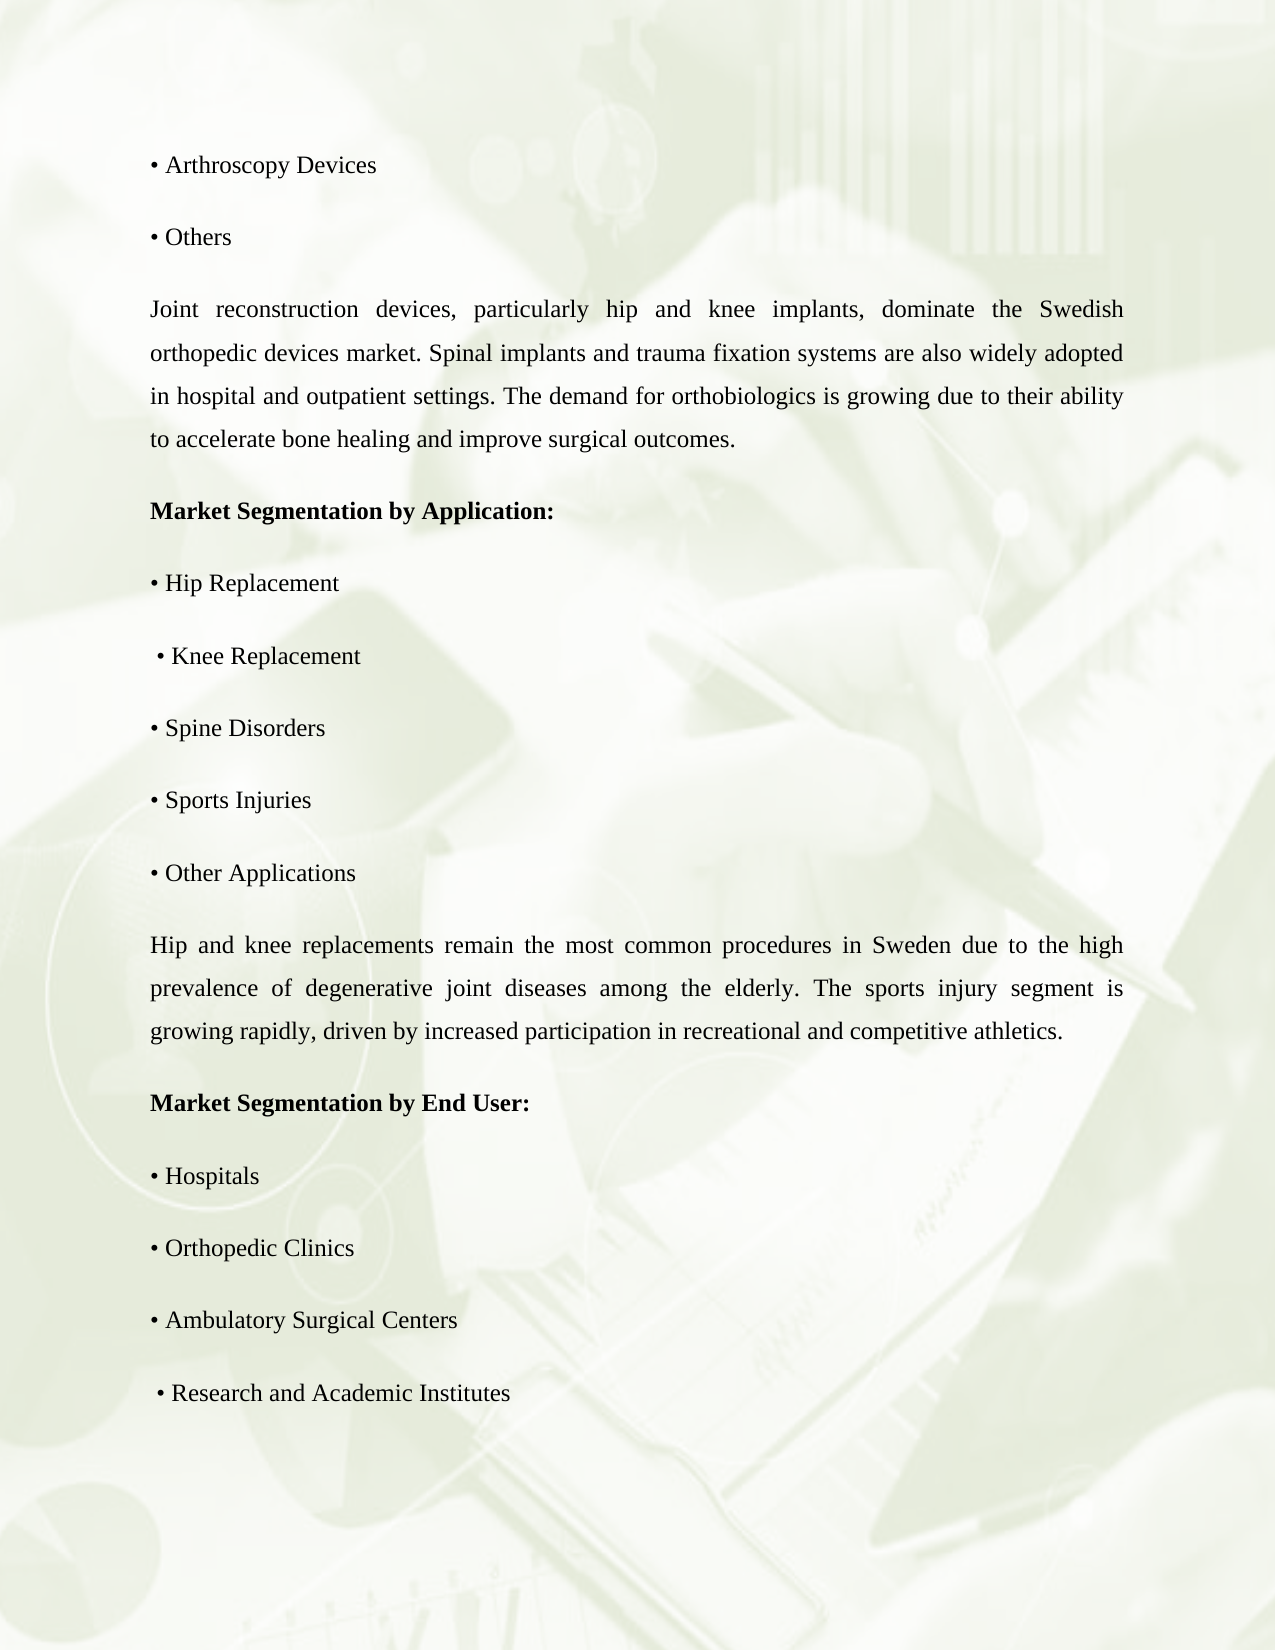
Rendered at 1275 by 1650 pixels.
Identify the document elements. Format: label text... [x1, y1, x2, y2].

text • Ambulatory Surgical Centers [150, 1305, 1125, 1334]
text • Knee Replacement [150, 641, 1125, 669]
text • Orthopedic Clinics [150, 1233, 1125, 1262]
text Market Segmentation by Application: [150, 496, 1125, 525]
text Joint reconstruction devices, particularly hip and knee implants, dominate the Swedish orthopedic devices market. Spinal implants and trauma fixation systems are also widely adopted in hospital and outpatient settings. The demand for orthobiologics is growing due to their ability to accelerate bone healing and improve surgical outcomes. [150, 294, 1125, 453]
text • Other Applications [150, 858, 1125, 886]
text • Hip Replacement [150, 568, 1125, 597]
text • Others [150, 222, 1125, 251]
text Market Segmentation by End User: [150, 1088, 1125, 1117]
picture [0, 0, 1275, 1650]
text Hip and knee replacements remain the most common procedures in Sweden due to the high prevalence of degenerative joint diseases among the elderly. The sports injury segment is growing rapidly, driven by increased participation in recreational and competitive athletics. [150, 930, 1125, 1045]
text • Research and Academic Institutes [150, 1378, 1125, 1406]
text • Spine Disorders [150, 713, 1125, 742]
text • Hospitals [150, 1161, 1125, 1189]
text • Sports Injuries [150, 785, 1125, 814]
text • Arthroscopy Devices [150, 150, 1125, 179]
